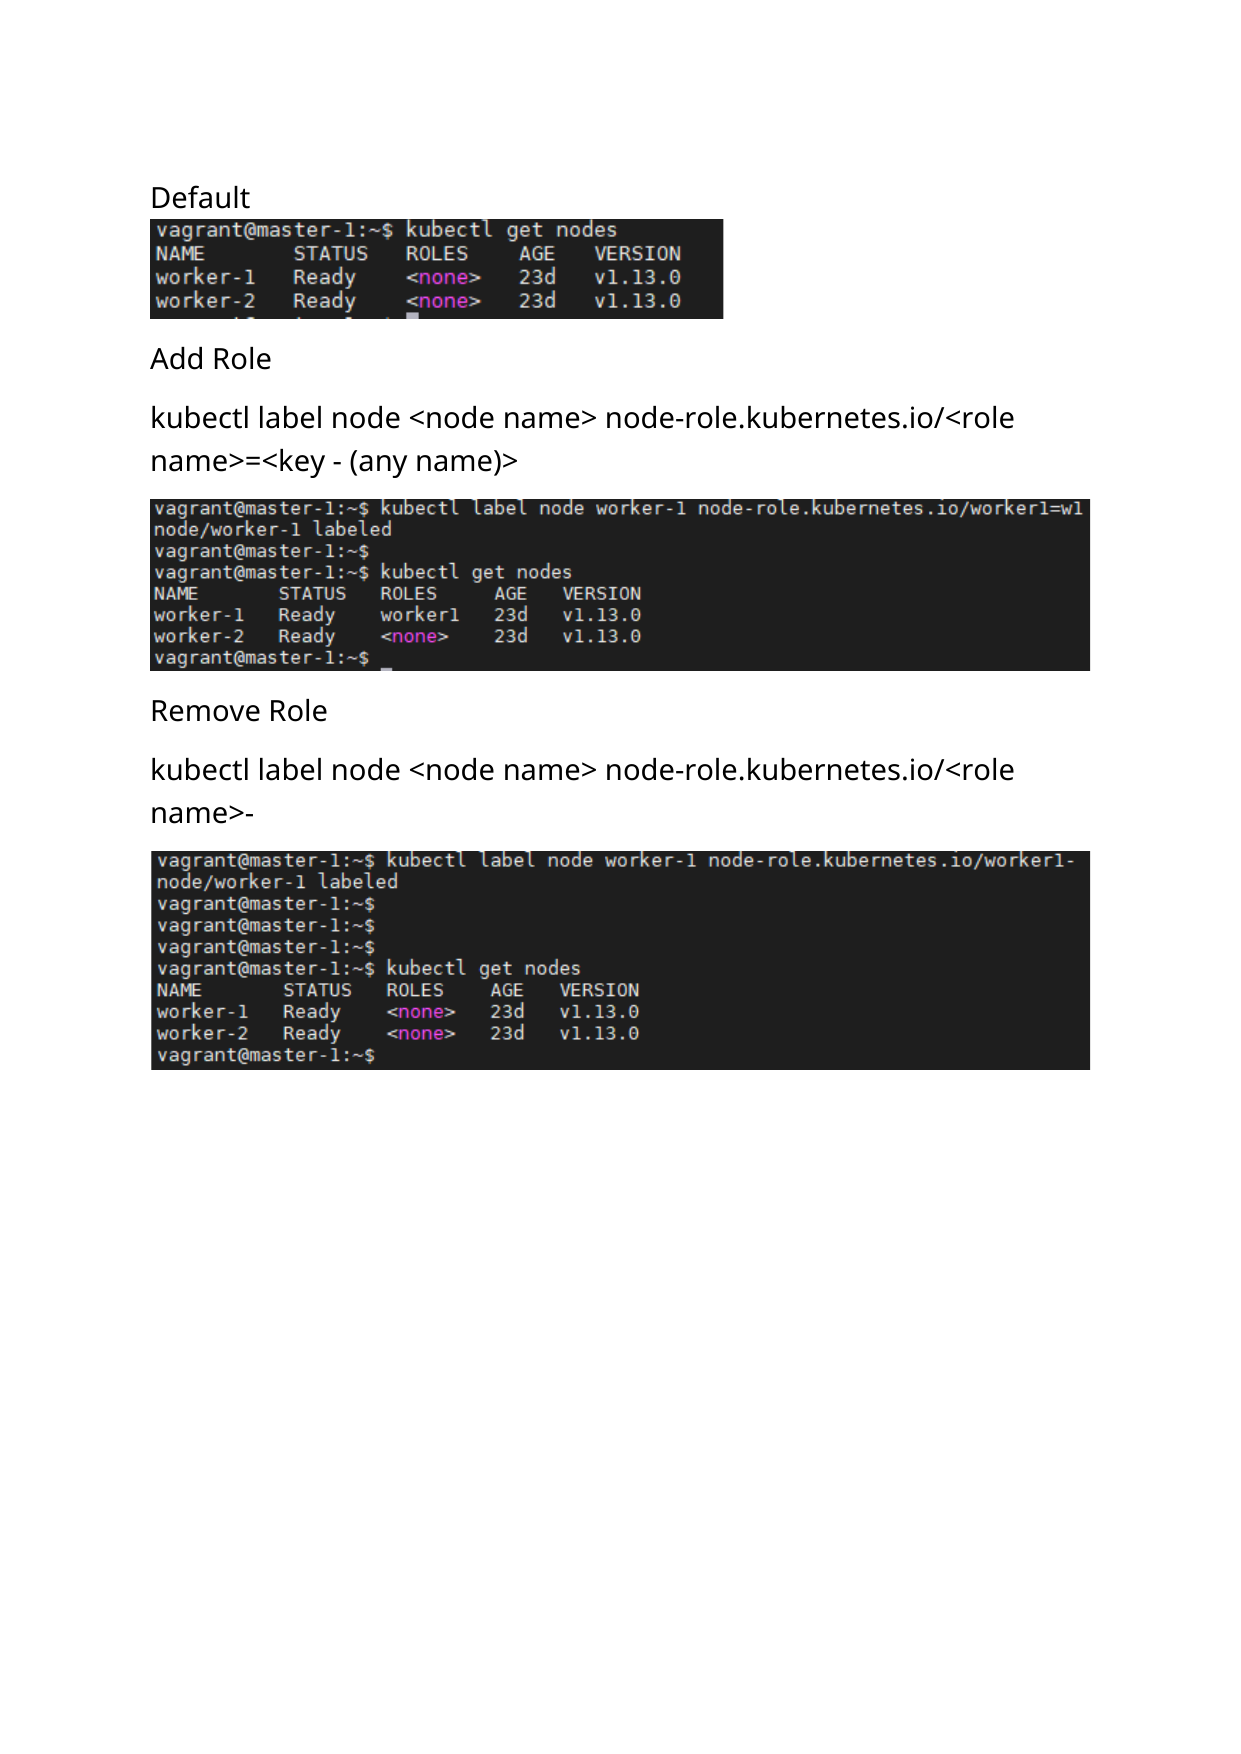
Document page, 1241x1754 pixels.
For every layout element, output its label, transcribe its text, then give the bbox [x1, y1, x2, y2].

text Remove Role [150, 690, 1090, 729]
text kubectl label node <node name> node-role.kubernetes.io/<role name>- [150, 749, 1090, 832]
picture [150, 219, 724, 319]
text kubectl label node <node name> node-role.kubernetes.io/<role name>=<key - (any name)> [150, 397, 1090, 480]
picture [150, 499, 1091, 671]
picture [150, 851, 1091, 1070]
text Add Role [150, 338, 1090, 378]
